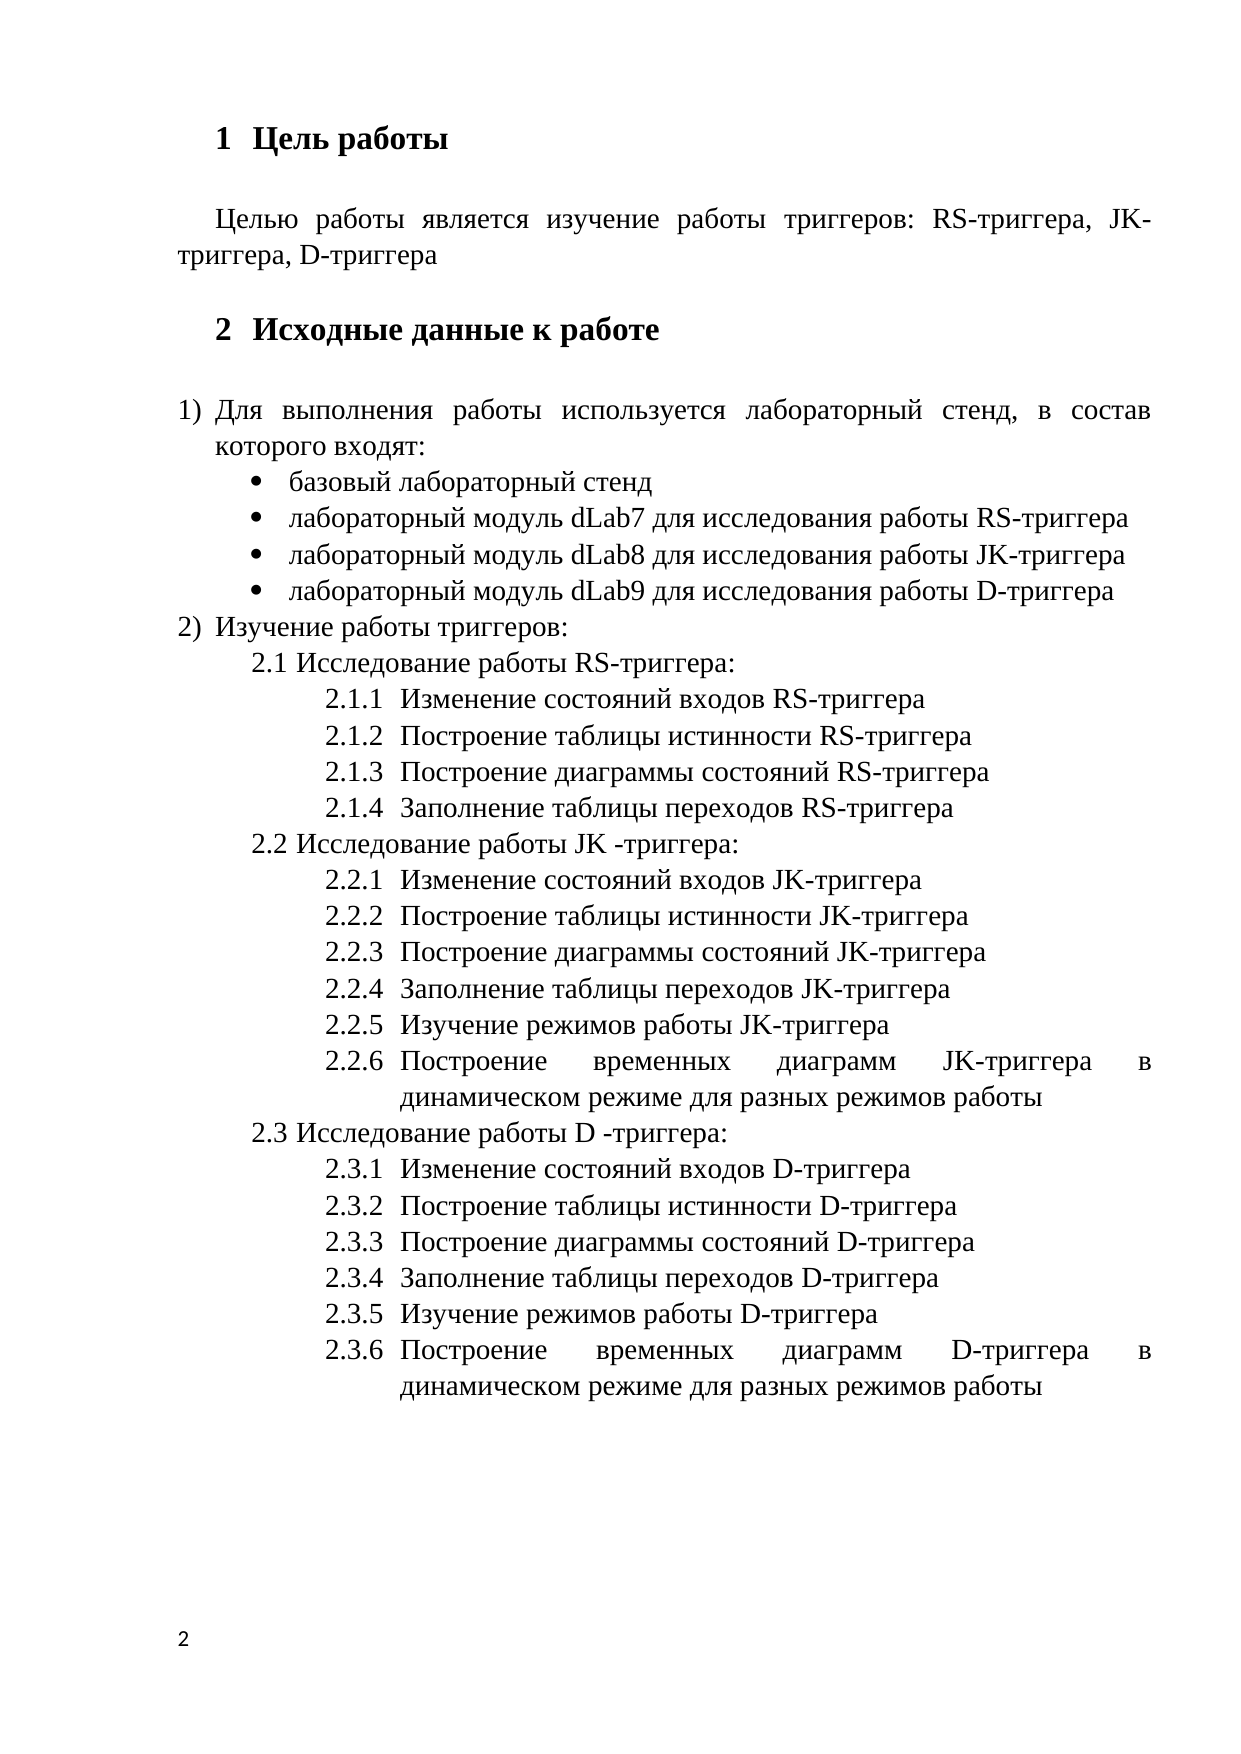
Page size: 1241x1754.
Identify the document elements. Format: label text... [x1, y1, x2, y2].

list Изучение режимов работы D-триггера [325, 1296, 1152, 1329]
list Для выполнения работы используется лабораторный стенд, в состав которого входят: [177, 392, 1152, 462]
list Исходные данные к работе [215, 309, 1152, 348]
list лабораторный модуль dLab9 для исследования работы D-триггера [251, 573, 1152, 607]
list Заполнение таблицы переходов JK-триггера [325, 971, 1152, 1004]
list Построение временных диаграмм D-триггера в динамическом режиме для разных режимов работы [325, 1332, 1152, 1402]
list Изучение работы триггеров: [177, 609, 1152, 643]
list Исследование работы JK -триггера: [251, 826, 1152, 860]
list Построение таблицы истинности D-триггера [325, 1188, 1152, 1221]
list Заполнение таблицы переходов RS-триггера [325, 790, 1152, 823]
list Исследование работы D -триггера: [251, 1115, 1152, 1149]
list Изучение режимов работы JK-триггера [325, 1007, 1152, 1040]
list Построение временных диаграмм JK-триггера в динамическом режиме для разных режимов работы [325, 1043, 1152, 1113]
list Построение диаграммы состояний RS-триггера [325, 754, 1152, 787]
list Изменение состояний входов D-триггера [325, 1151, 1152, 1185]
list базовый лабораторный стенд [251, 464, 1152, 498]
text Целью работы является изучение работы триггеров: RS-триггера, JK-триггера, D-триггера [177, 201, 1152, 271]
list Изменение состояний входов JK-триггера [325, 862, 1152, 896]
list лабораторный модуль dLab8 для исследования работы JK-триггера [251, 537, 1152, 570]
list Построение диаграммы состояний JK-триггера [325, 934, 1152, 968]
list Построение таблицы истинности RS-триггера [325, 718, 1152, 751]
list Заполнение таблицы переходов D-триггера [325, 1260, 1152, 1293]
list Исследование работы RS-триггера: [251, 645, 1152, 679]
list лабораторный модуль dLab7 для исследования работы RS-триггера [251, 501, 1152, 534]
list Построение таблицы истинности JK-триггера [325, 898, 1152, 932]
list Цель работы [215, 118, 1152, 156]
list Построение диаграммы состояний D-триггера [325, 1224, 1152, 1257]
list Изменение состояний входов RS-триггера [325, 682, 1152, 715]
